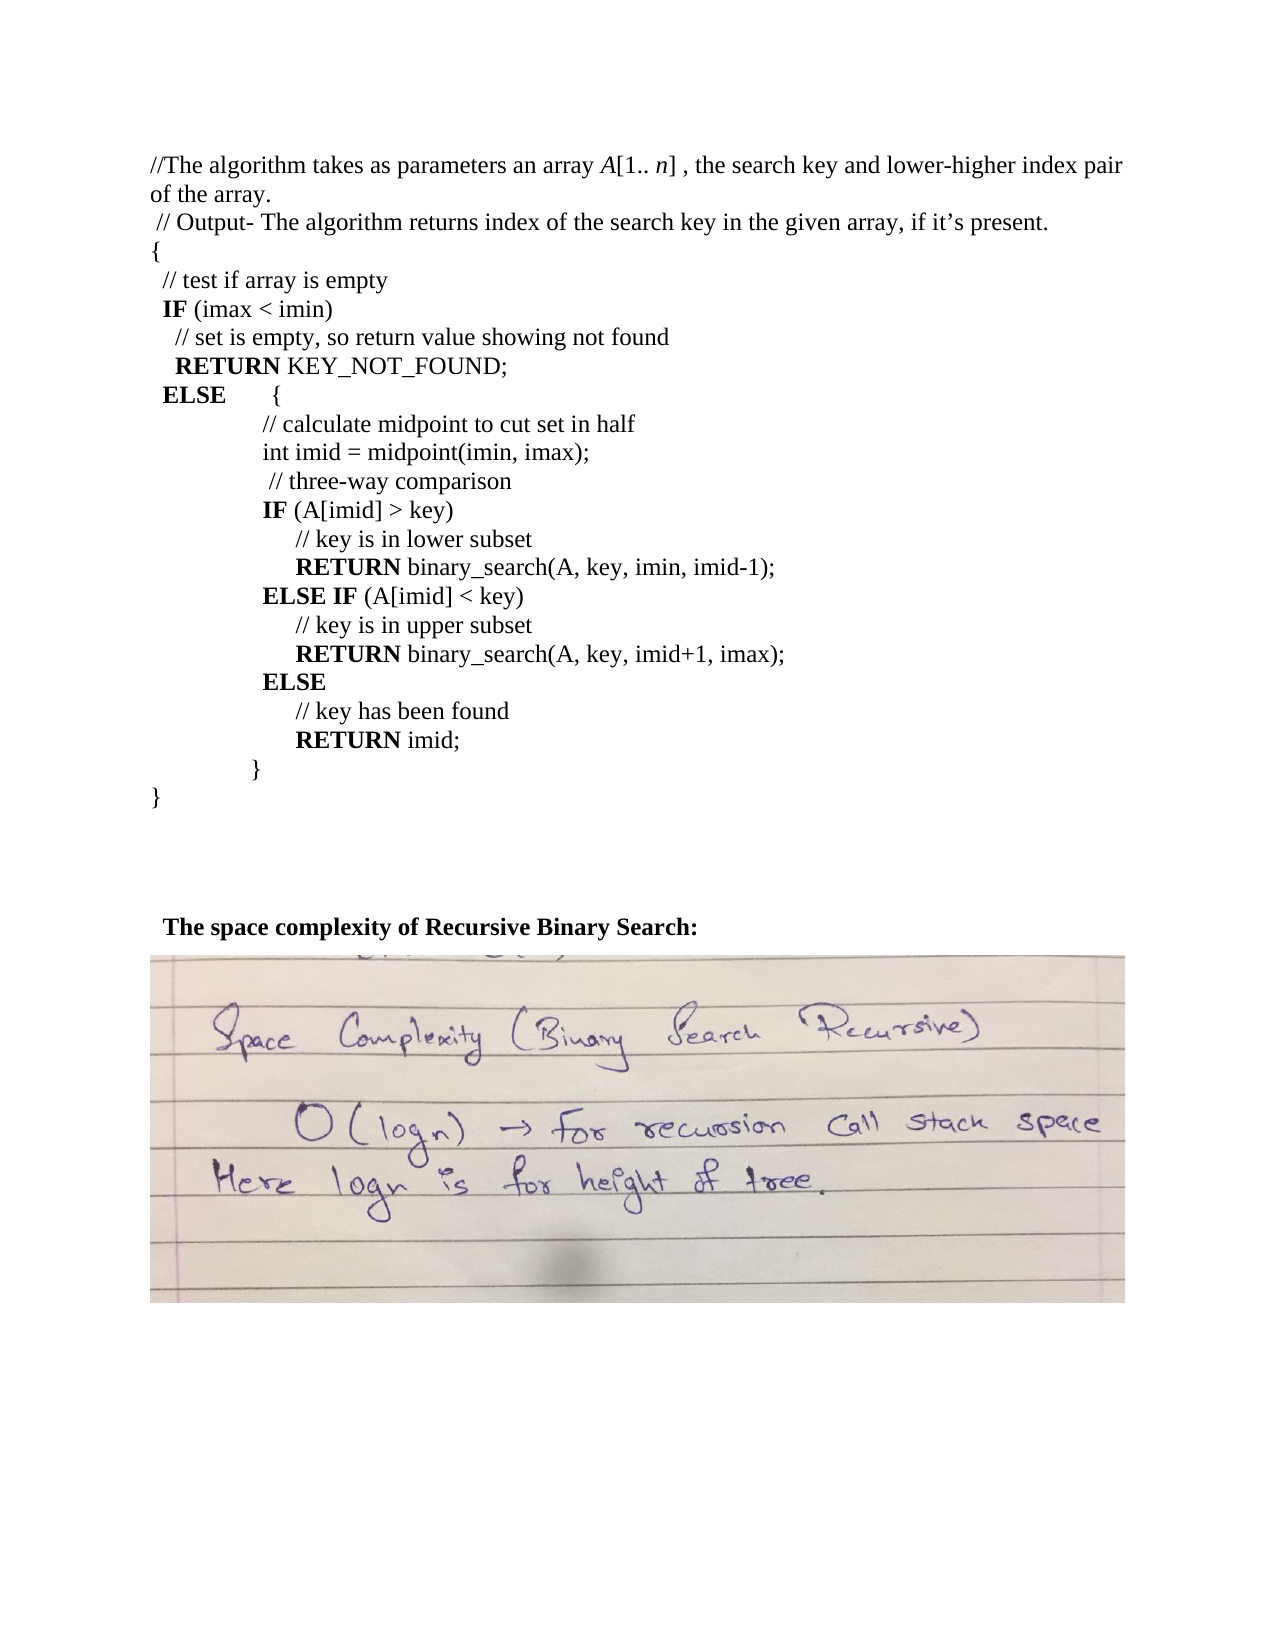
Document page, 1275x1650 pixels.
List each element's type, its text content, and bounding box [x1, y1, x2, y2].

text // key is in lower subset [245, 524, 1125, 552]
text // set is empty, so return value showing not found [150, 322, 1125, 351]
text // test if array is empty [150, 265, 1125, 294]
text The space complexity of Recursive Binary Search: [162, 912, 1117, 941]
text // key is in upper subset [245, 610, 1125, 639]
text IF (imax < imin) [150, 294, 1125, 322]
text // three-way comparison [225, 466, 1125, 495]
text RETURN binary_search(A, key, imin, imid-1); [245, 552, 1125, 581]
text IF (A[imid] > key) [225, 495, 1125, 524]
text ELSE { [150, 380, 1125, 409]
text ELSE [225, 667, 1125, 696]
text { [150, 236, 1125, 265]
text RETURN imid; [245, 725, 1125, 754]
text RETURN KEY_NOT_FOUND; [150, 351, 1125, 380]
text } [150, 782, 1125, 811]
text } [225, 754, 1125, 782]
text // Output- The algorithm returns index of the search key in the given array, if it’s present. [150, 207, 1125, 236]
text // key has been found [245, 696, 1125, 725]
text int imid = midpoint(imin, imax); [225, 437, 1125, 466]
text ELSE IF (A[imid] < key) [225, 581, 1125, 610]
picture [150, 955, 1125, 1303]
text RETURN binary_search(A, key, imid+1, imax); [245, 639, 1125, 667]
text // calculate midpoint to cut set in half [225, 409, 1125, 437]
text //The algorithm takes as parameters an array A[1.. n] , the search key and lower-higher index pair of the array. [150, 150, 1125, 207]
